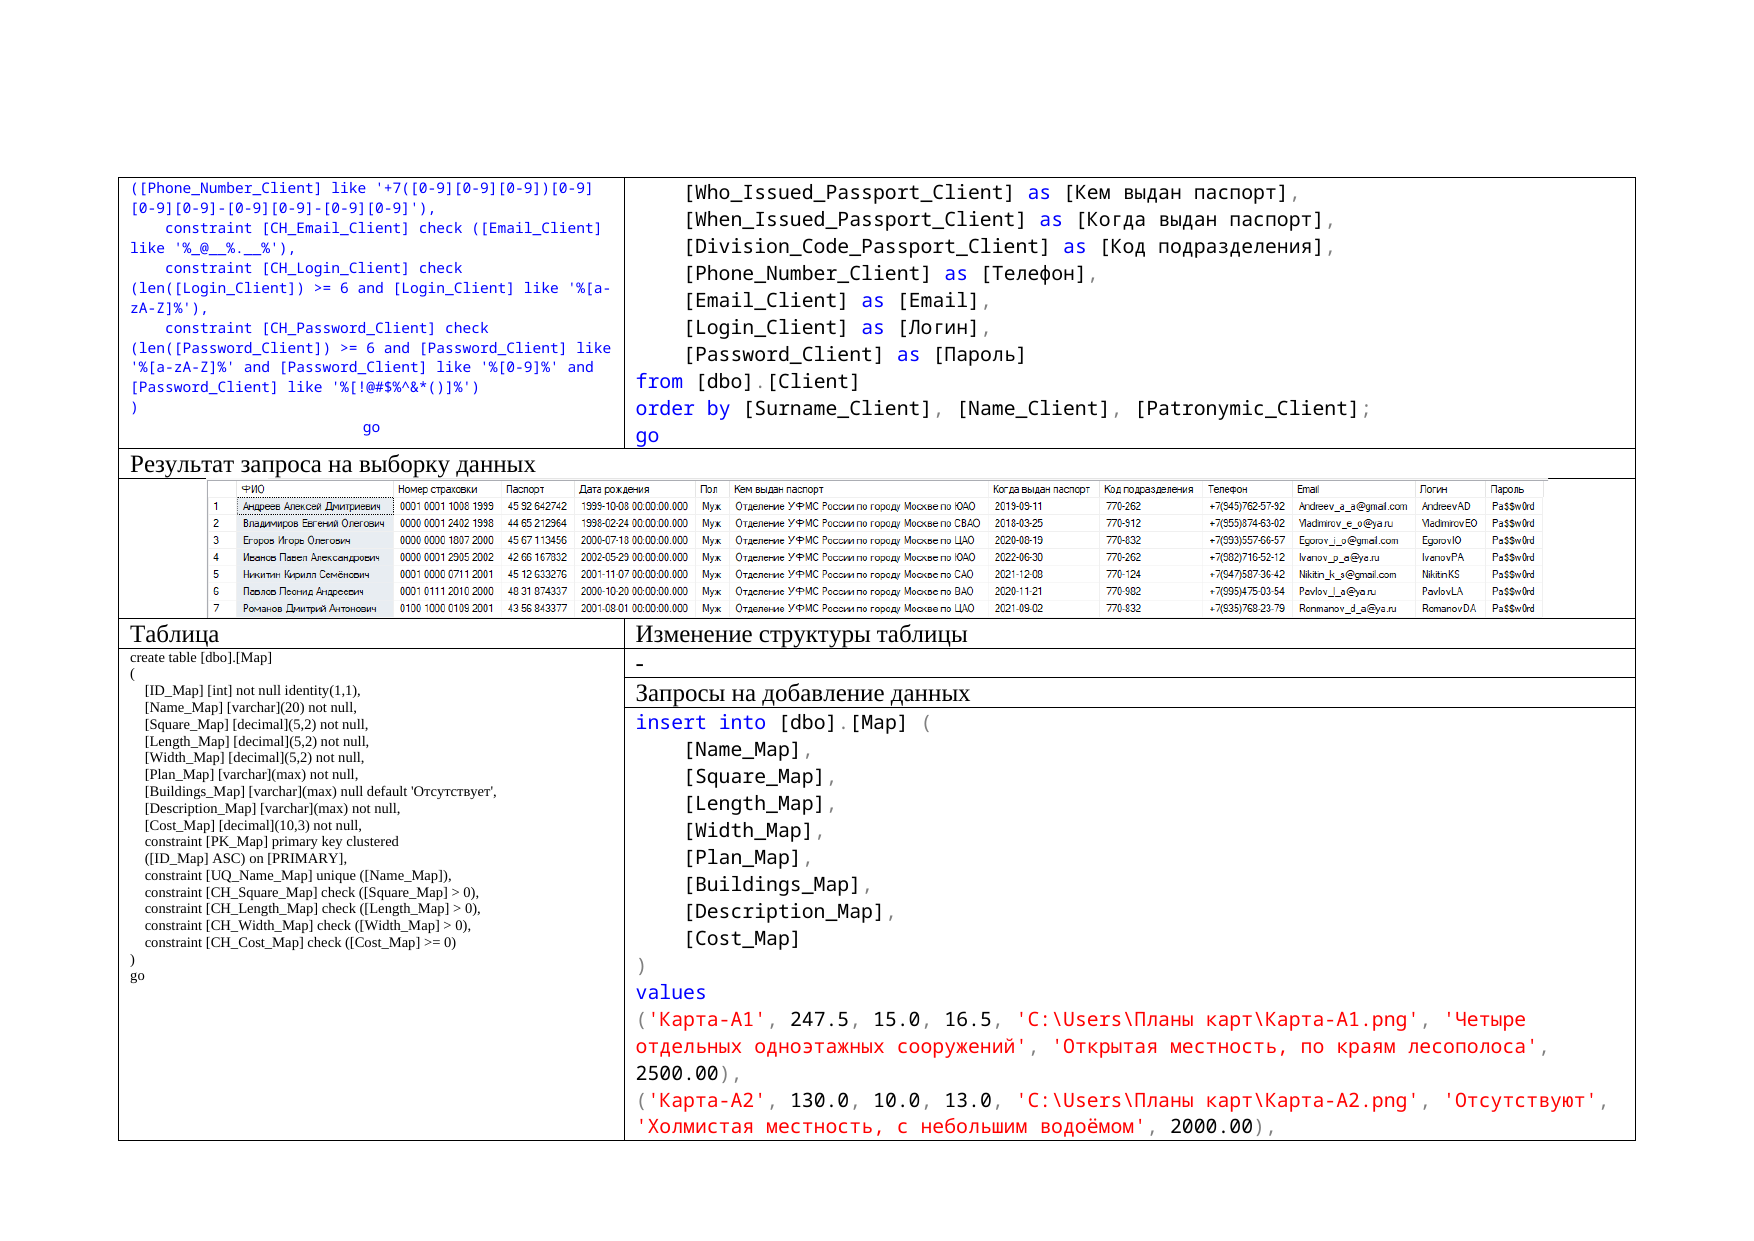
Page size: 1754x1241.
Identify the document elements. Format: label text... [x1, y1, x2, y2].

table_cell Запросы на добавление данных [625, 678, 1635, 707]
picture [206, 478, 1549, 618]
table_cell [625, 178, 1635, 448]
table_cell [1549, 479, 1635, 618]
table_cell - [625, 649, 1635, 677]
table_cell Таблица [119, 619, 624, 647]
table_cell Изменение структуры таблицы [625, 619, 1635, 647]
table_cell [625, 708, 1635, 1140]
table_cell Результат запроса на выборку данных [119, 449, 1635, 478]
table_cell create table [dbo].[Map] ( [ID_Map] [int] not null identity(1,1), [Name_Map] [varchar](20) not null, [Square_Map] [decimal](5,2) not null, [Length_Map] [decimal](5,2) not null, [Width_Map] [decimal](5,2) not null, [Plan_Map] [varchar](max) not null, [Buildings_Map] [varchar](max) null default 'Отсутствует', [Description_Map] [varchar](max) not null, [Cost_Map] [decimal](10,3) not null, constraint [PK_Map] primary key clustered ([ID_Map] ASC) on [PRIMARY], constraint [UQ_Name_Map] unique ([Name_Map]), constraint [CH_Square_Map] check ([Square_Map] > 0), constraint [CH_Length_Map] check ([Length_Map] > 0), constraint [CH_Width_Map] check ([Width_Map] > 0), constraint [CH_Cost_Map] check ([Cost_Map] >= 0) ) go [119, 649, 624, 1140]
table_cell [119, 479, 206, 618]
